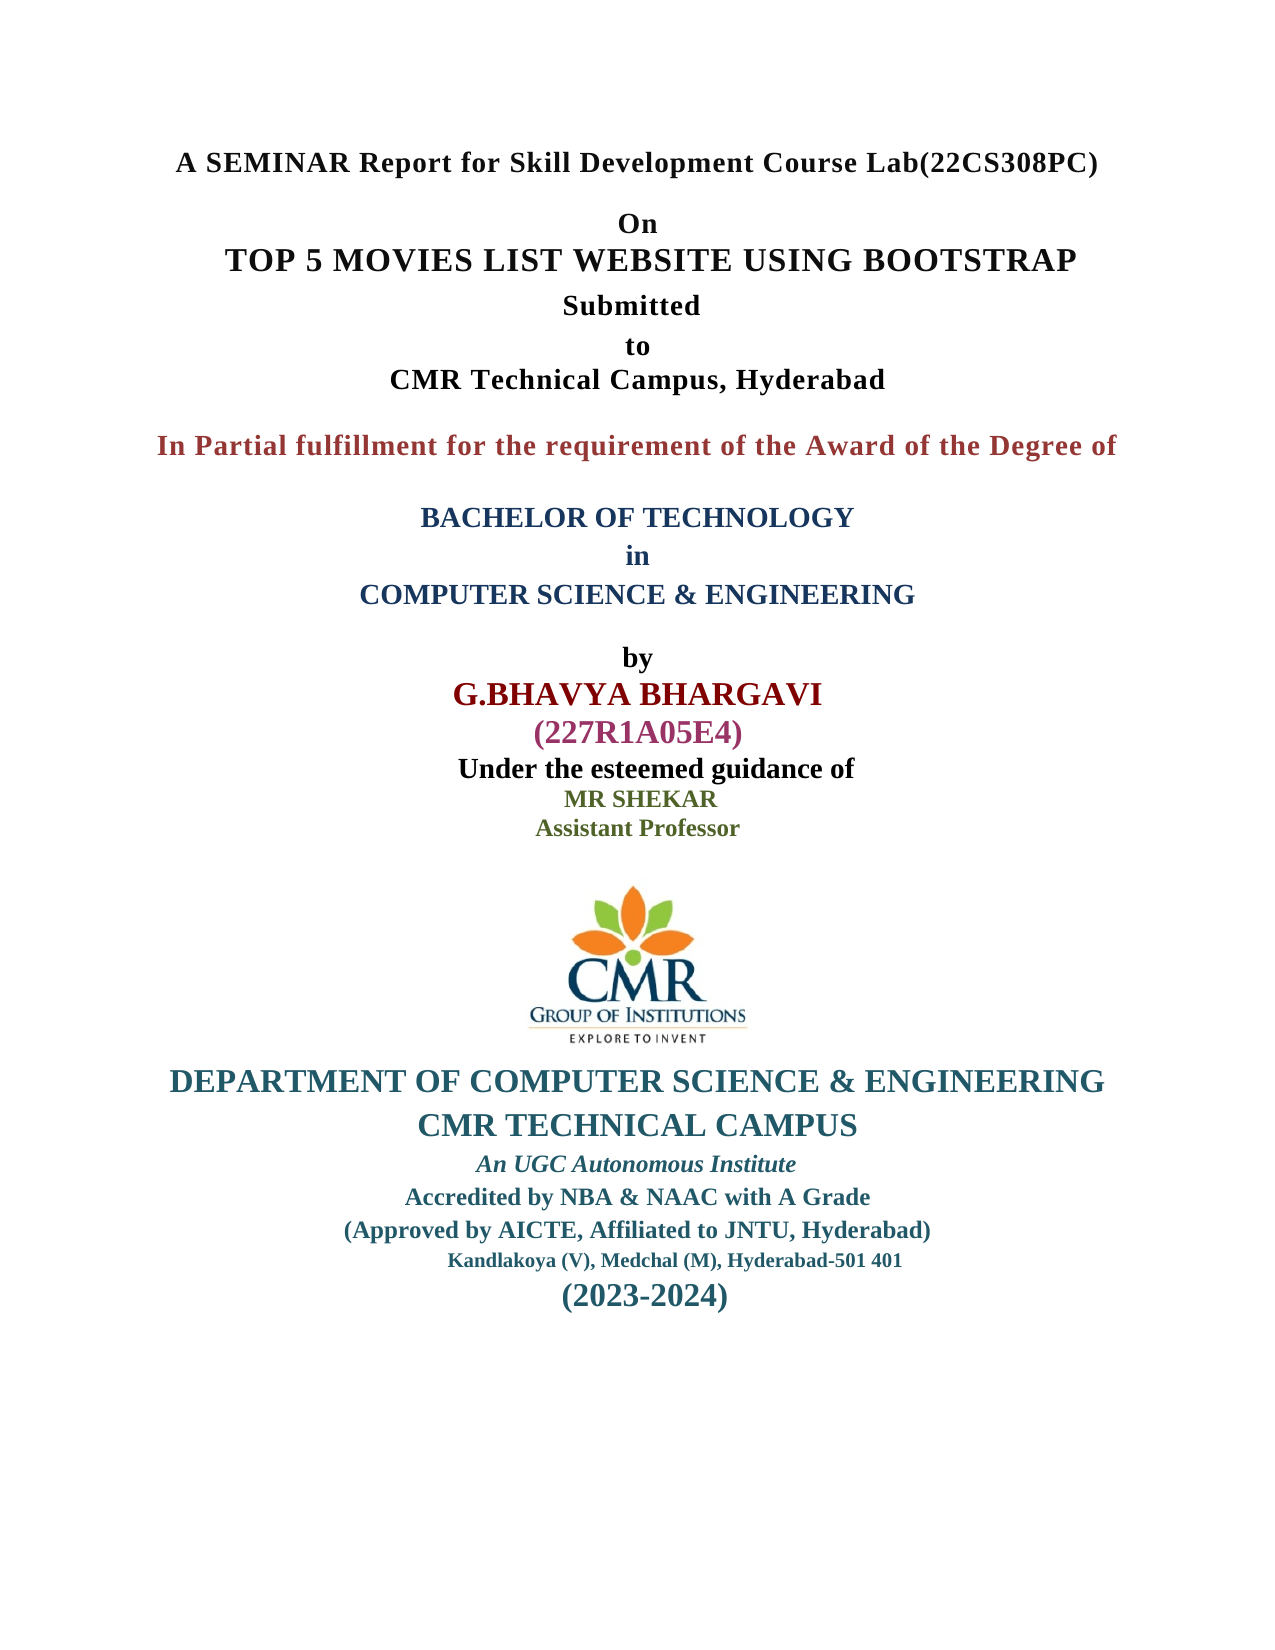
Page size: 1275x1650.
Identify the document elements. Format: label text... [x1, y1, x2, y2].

text Kandlakoya (V), Medchal (M), Hyderabad-501 401 [150, 1248, 1125, 1272]
picture [514, 878, 759, 1048]
text Accredited by NBA & NAAC with A Grade [150, 1182, 1125, 1211]
subtitle in [150, 538, 1125, 572]
subtitle COMPUTER SCIENCE & ENGINEERING [150, 577, 1125, 611]
subtitle G.BHAVYA BHARGAVI [150, 674, 1125, 712]
text In Partial fulfillment for the requirement of the Award of the Degree of [150, 428, 1125, 462]
subtitle BACHELOR OF TECHNOLOGY [150, 500, 1125, 533]
text An UGC Autonomous Institute [150, 1149, 1125, 1178]
text On [150, 207, 1125, 240]
text CMR TECHNICAL CAMPUS [150, 1105, 1125, 1143]
subtitle MR SHEKAR [150, 784, 1125, 813]
text (2023-2024) [525, 1276, 1125, 1314]
text A SEMINAR Report for Skill Development Course Lab(22CS308PC) [150, 145, 1125, 178]
subtitle Assistant Professor [150, 813, 1125, 842]
text CMR Technical Campus, Hyderabad [150, 362, 1125, 395]
subtitle by [150, 641, 1125, 674]
text to [150, 328, 1125, 362]
text TOP 5 MOVIES LIST WEBSITE USING BOOTSTRAP [150, 240, 1125, 278]
text (Approved by AICTE, Affiliated to JNTU, Hyderabad) [150, 1215, 1125, 1244]
text Submitted [150, 284, 1125, 322]
subtitle (227R1A05E4) [150, 712, 1125, 751]
text DEPARTMENT OF COMPUTER SCIENCE & ENGINEERING [150, 1061, 1125, 1099]
text Under the esteemed guidance of [187, 751, 1125, 784]
